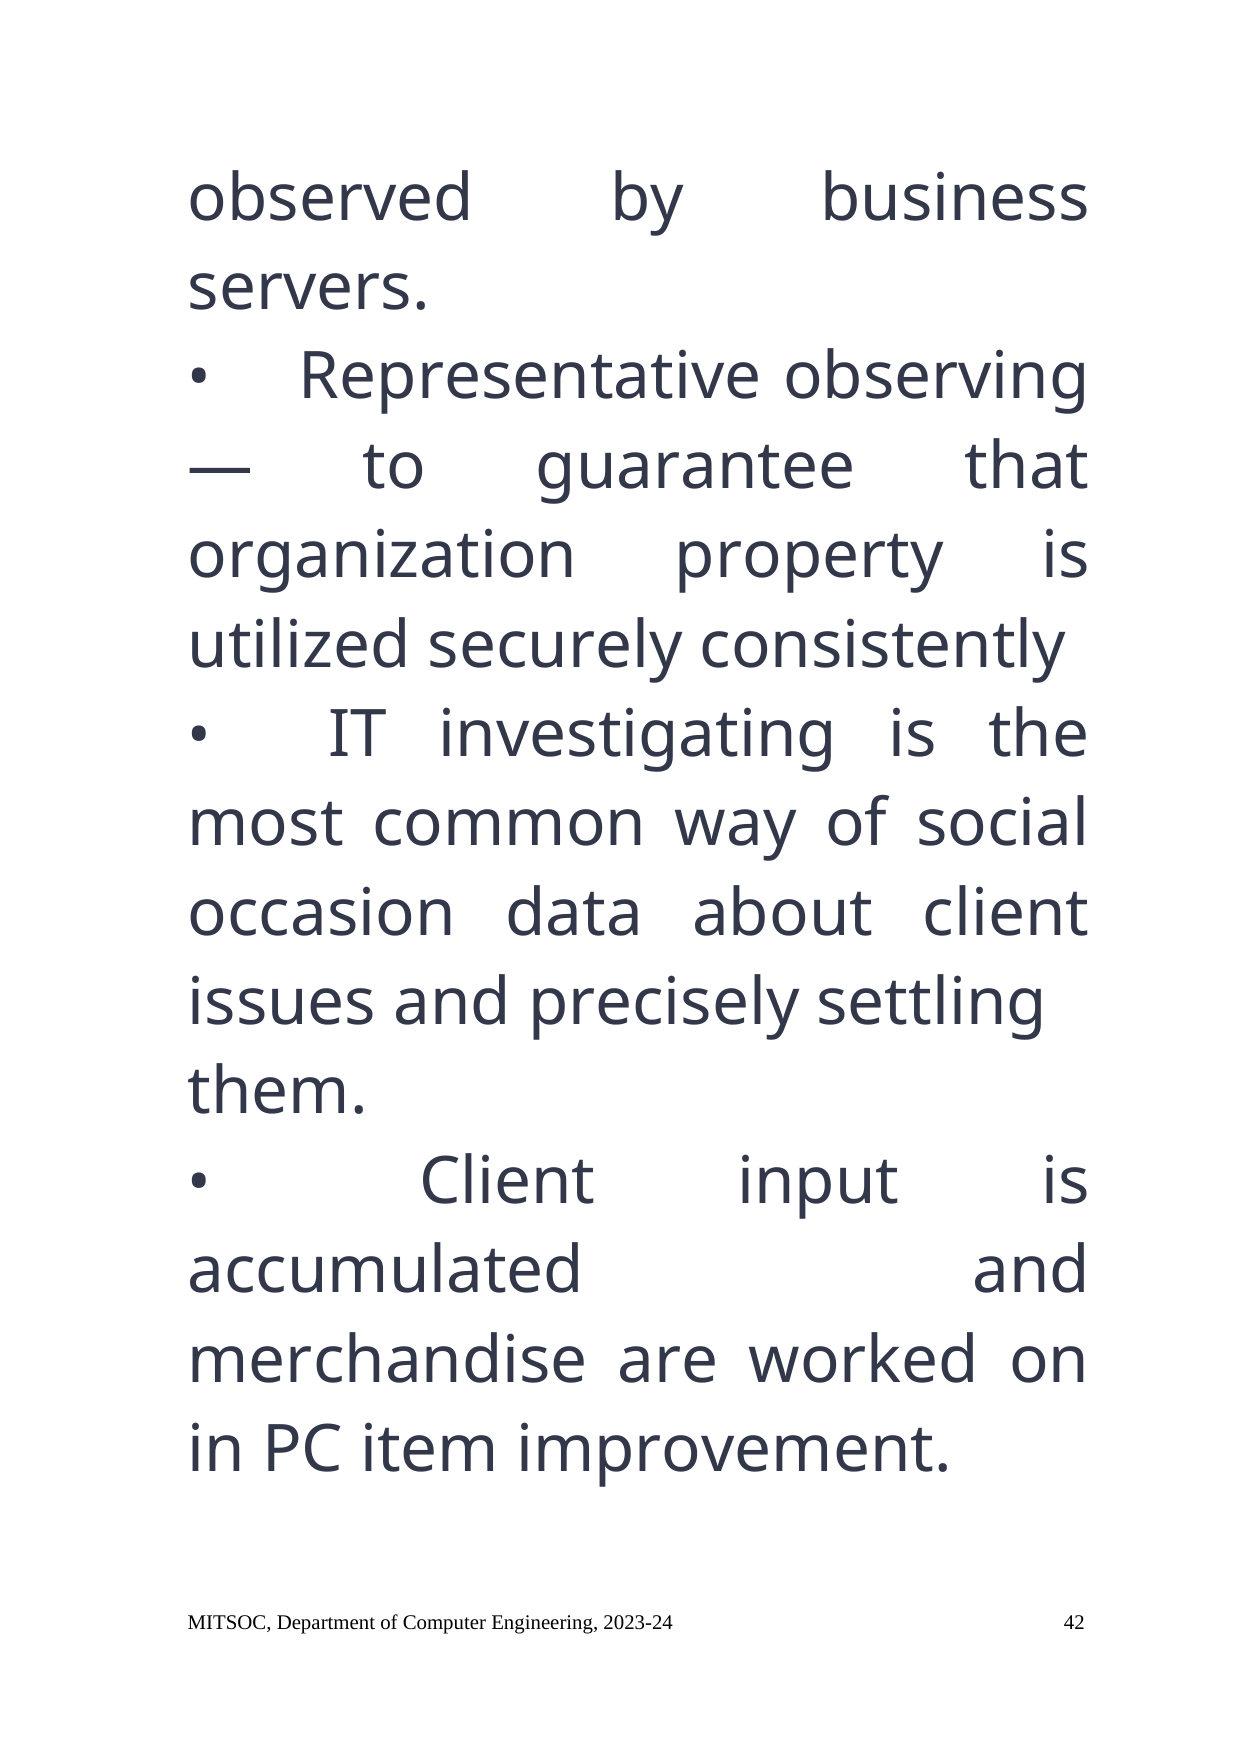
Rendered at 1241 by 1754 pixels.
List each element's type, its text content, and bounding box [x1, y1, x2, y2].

text them. [187, 1044, 1090, 1133]
text • Representative observing — to guarantee that organization property is utilized securely consistently [187, 329, 1090, 686]
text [187, 150, 1090, 329]
text • IT investigating is the most common way of social occasion data about client issues and precisely settling [187, 686, 1090, 1044]
text • Client input is accumulated and merchandise are worked on in PC item improvement. [187, 1133, 1090, 1491]
